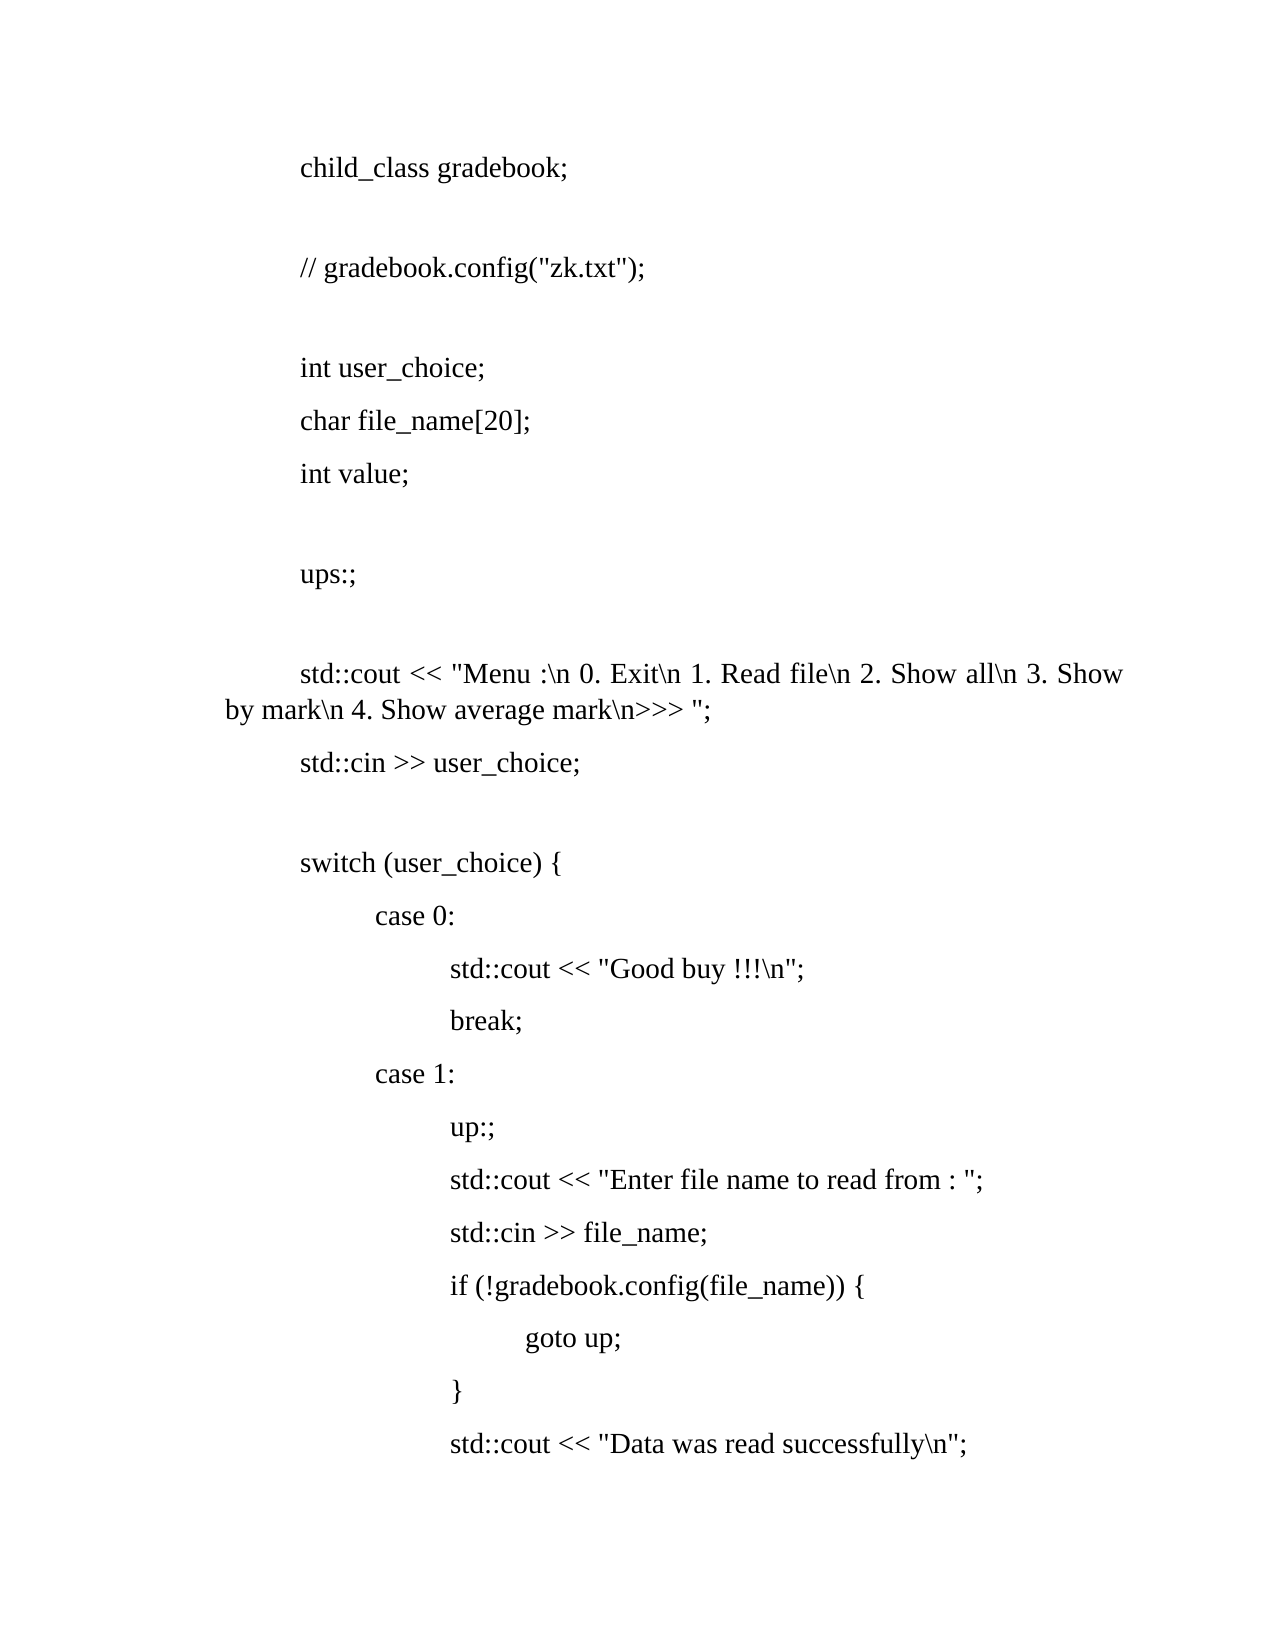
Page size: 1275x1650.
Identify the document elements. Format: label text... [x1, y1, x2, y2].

text child_class gradebook; [225, 150, 1125, 183]
text goto up; [225, 1320, 1125, 1354]
text std::cin >> file_name; [225, 1215, 1125, 1248]
text switch (user_choice) { [225, 845, 1125, 879]
text ups:; [225, 556, 1125, 589]
text } [225, 1373, 1125, 1407]
text case 0: [225, 898, 1125, 931]
text int value; [225, 456, 1125, 489]
text char file_name[20]; [225, 403, 1125, 437]
text std::cin >> user_choice; [225, 745, 1125, 778]
text case 1: [225, 1056, 1125, 1090]
text if (!gradebook.config(file_name)) { [225, 1268, 1125, 1301]
text int user_choice; [225, 350, 1125, 384]
text // gradebook.config("zk.txt"); [225, 250, 1125, 284]
text std::cout << "Data was read successfully\n"; [225, 1426, 1125, 1459]
text std::cout << "Enter file name to read from : "; [225, 1162, 1125, 1196]
text up:; [225, 1109, 1125, 1143]
text std::cout << "Menu :\n 0. Exit\n 1. Read file\n 2. Show all\n 3. Show by mark\n 4. Show average mark\n>>> "; [225, 656, 1125, 726]
text break; [225, 1003, 1125, 1037]
text std::cout << "Good buy !!!\n"; [225, 951, 1125, 984]
